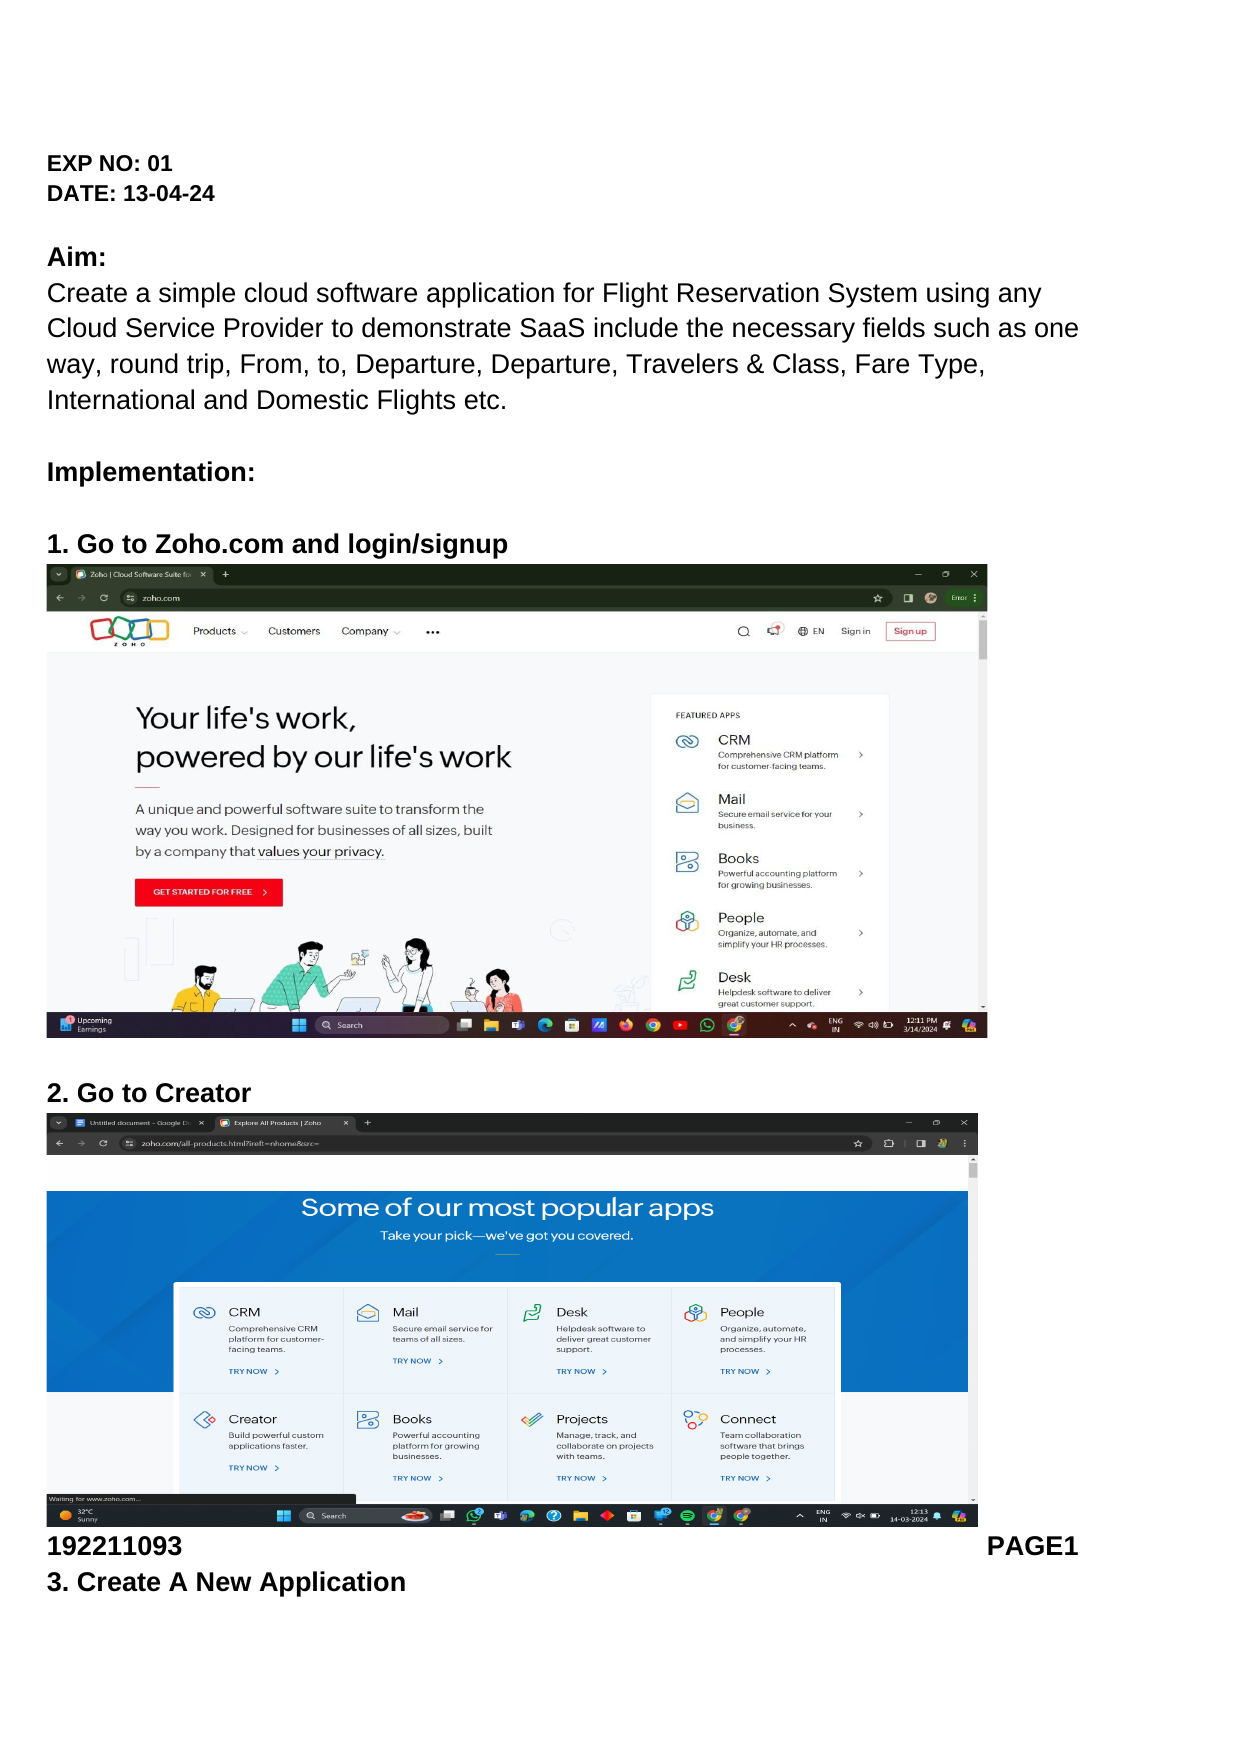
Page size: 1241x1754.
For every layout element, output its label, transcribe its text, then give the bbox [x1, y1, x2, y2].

picture [46, 1113, 978, 1527]
text 3. Create A New Application [47, 1566, 1090, 1598]
text 1. Go to Zoho.com and login/signup [47, 528, 1090, 559]
text DATE: 13-04-24 [47, 180, 1090, 207]
text EXP NO: 01 [47, 150, 1090, 176]
text 2. Go to Creator [47, 1077, 1090, 1108]
text 192211093 PAGE1 [47, 1530, 1090, 1562]
text Aim: [47, 241, 1090, 272]
text Create a simple cloud software application for Flight Reservation System using any Cloud Service Provider to demonstrate SaaS include the necessary fields such as one way, round trip, From, to, Departure, Departure, Travelers & Class, Fare Type, International and Domestic Flights etc. [47, 277, 1090, 416]
picture [46, 564, 988, 1038]
text Implementation: [47, 456, 1090, 487]
